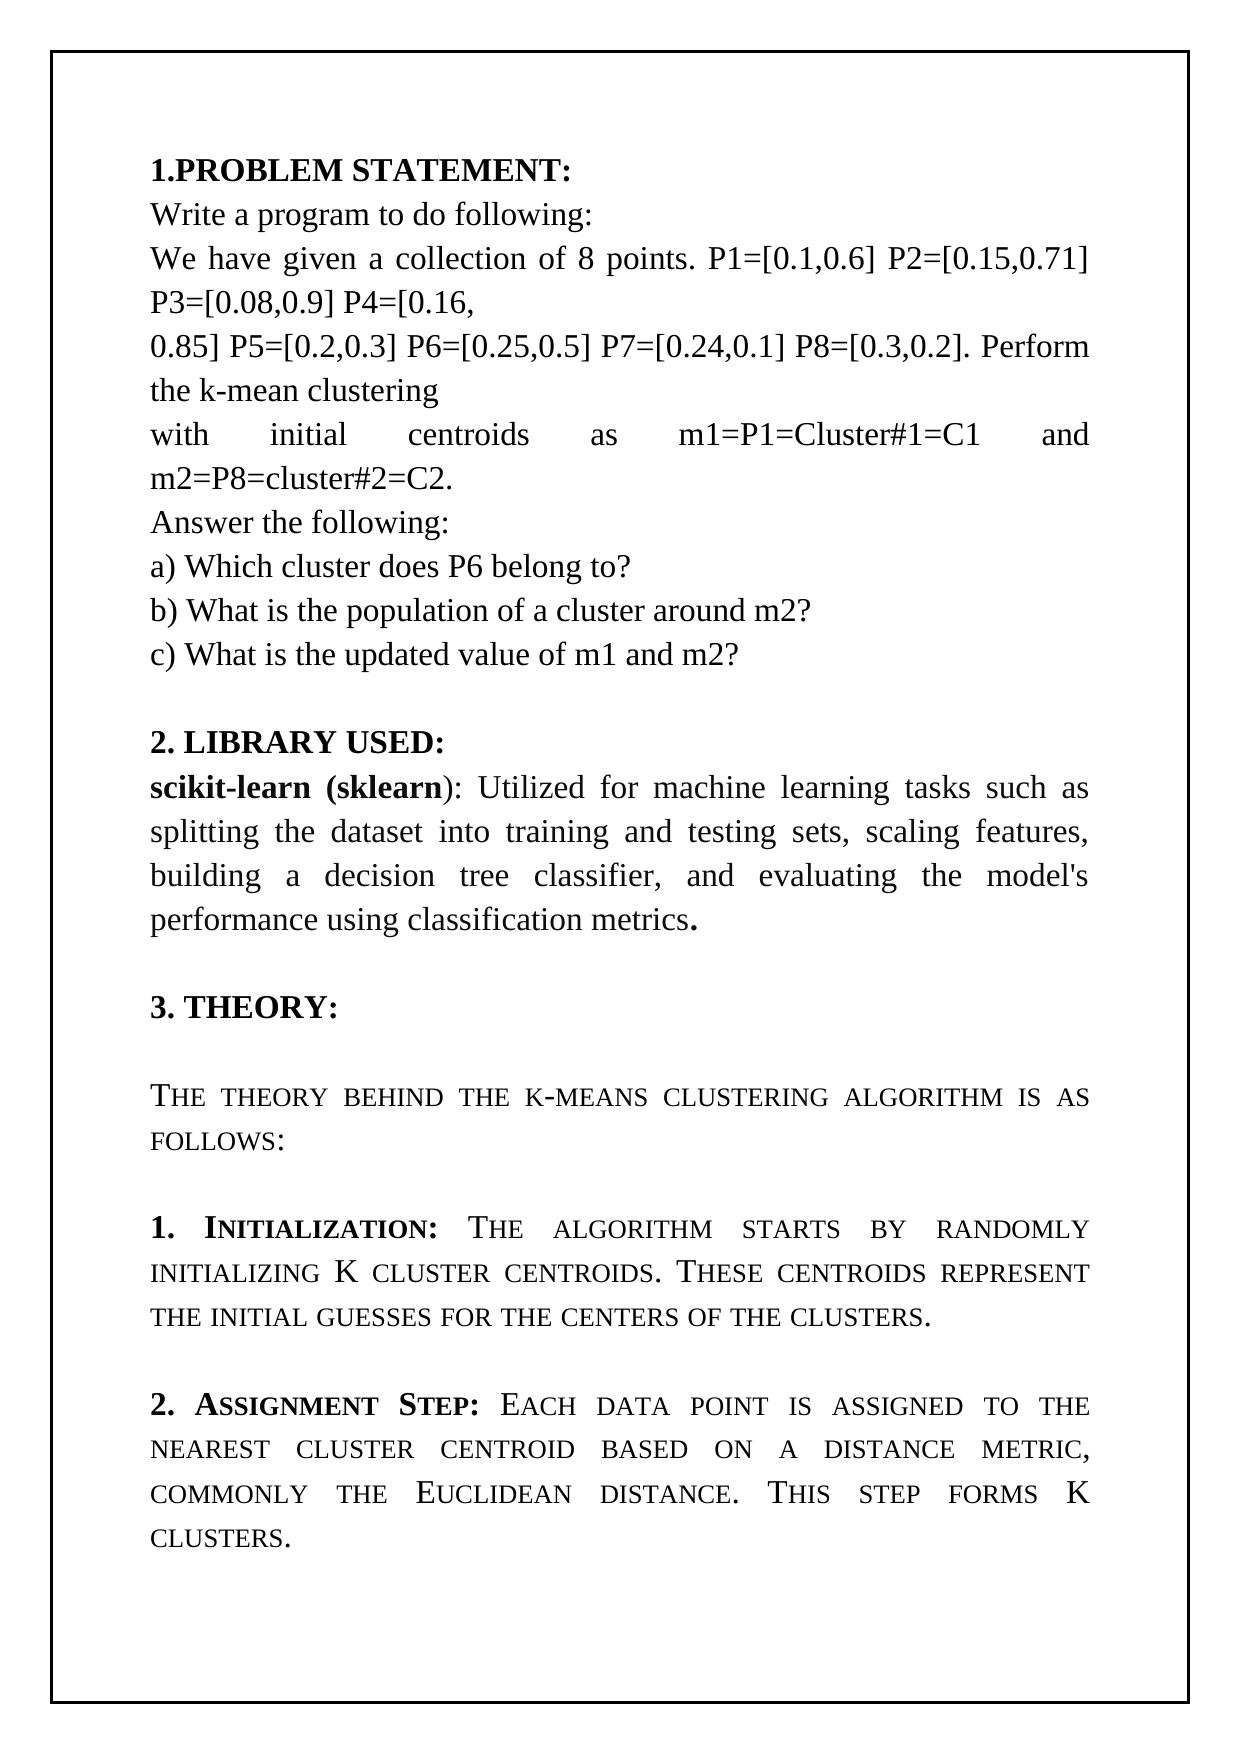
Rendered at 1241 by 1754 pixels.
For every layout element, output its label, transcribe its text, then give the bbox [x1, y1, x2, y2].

text scikit-learn (sklearn): Utilized for machine learning tasks such as splitting the dataset into training and testing sets, scaling features, building a decision tree classifier, and evaluating the model's performance using classification metrics. [150, 893, 1090, 937]
text The theory behind the k-means clustering algorithm is as follows: [150, 1075, 1090, 1158]
text c) What is the updated value of m1 and m2? [150, 635, 1090, 673]
text We have given a collection of 8 points. P1=[0.1,0.6] P2=[0.15,0.71] P3=[0.08,0.9] P4=[0.16, [150, 238, 1090, 321]
text 0.85] P5=[0.2,0.3] P6=[0.25,0.5] P7=[0.24,0.1] P8=[0.3,0.2]. Perform the k-mean clustering [150, 326, 1090, 409]
text Answer the following: [150, 502, 1090, 541]
text 1. Initialization: The algorithm starts by randomly initializing K cluster centroids. These centroids represent the initial guesses for the centers of the clusters. [150, 1207, 1090, 1334]
text 1.PROBLEM STATEMENT: [150, 150, 1090, 188]
text a) Which cluster does P6 belong to? [150, 547, 1090, 585]
text b) What is the population of a cluster around m2? [150, 591, 1090, 629]
text 3. THEORY: [150, 987, 1090, 1026]
text 2. Assignment Step: Each data point is assigned to the nearest cluster centroid based on a distance metric, commonly the Euclidean distance. This step forms K clusters. [150, 1384, 1090, 1554]
text scikit-learn (sklearn): Utilized for machine learning tasks such as splitting the dataset into training and testing sets, scaling features, building a decision tree classifier, and evaluating the model's performance using classification metrics. [150, 767, 1090, 811]
text 2. LIBRARY USED: [150, 723, 1090, 761]
text Write a program to do following: [150, 194, 1090, 232]
text with initial centroids as m1=P1=Cluster#1=C1 and m2=P8=cluster#2=C2. [150, 414, 1090, 497]
